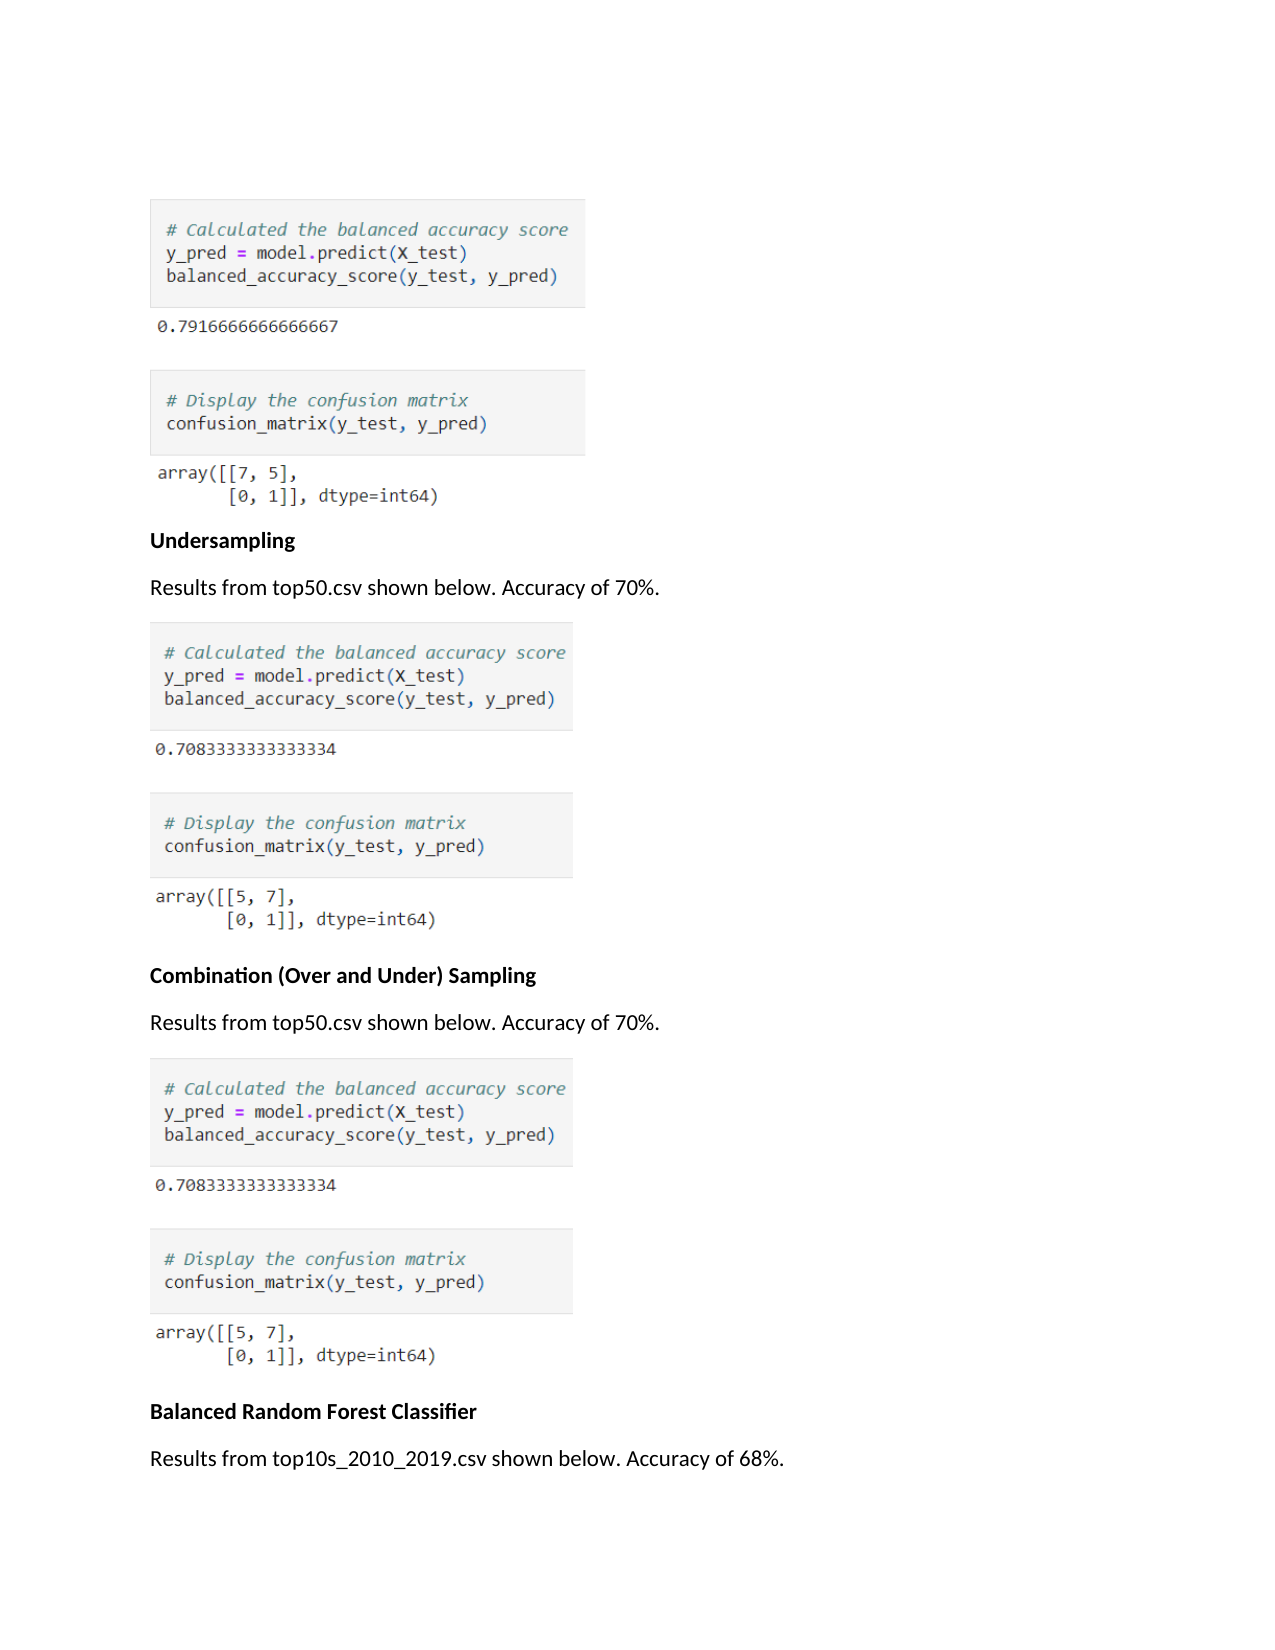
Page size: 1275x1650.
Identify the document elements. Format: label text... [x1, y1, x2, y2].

text Results from top10s_2010_2019.csv shown below. Accuracy of 68%. [150, 1444, 1125, 1472]
text Combination (Over and Under) Sampling [150, 962, 1125, 990]
picture [150, 196, 586, 508]
text Results from top50.csv shown below. Accuracy of 70%. [150, 1008, 1125, 1037]
text Undersampling [150, 526, 1125, 554]
text Results from top50.csv shown below. Accuracy of 70%. [150, 573, 1125, 601]
text Balanced Random Forest Classifier [150, 1397, 1125, 1425]
picture [150, 620, 573, 943]
picture [150, 1055, 573, 1379]
